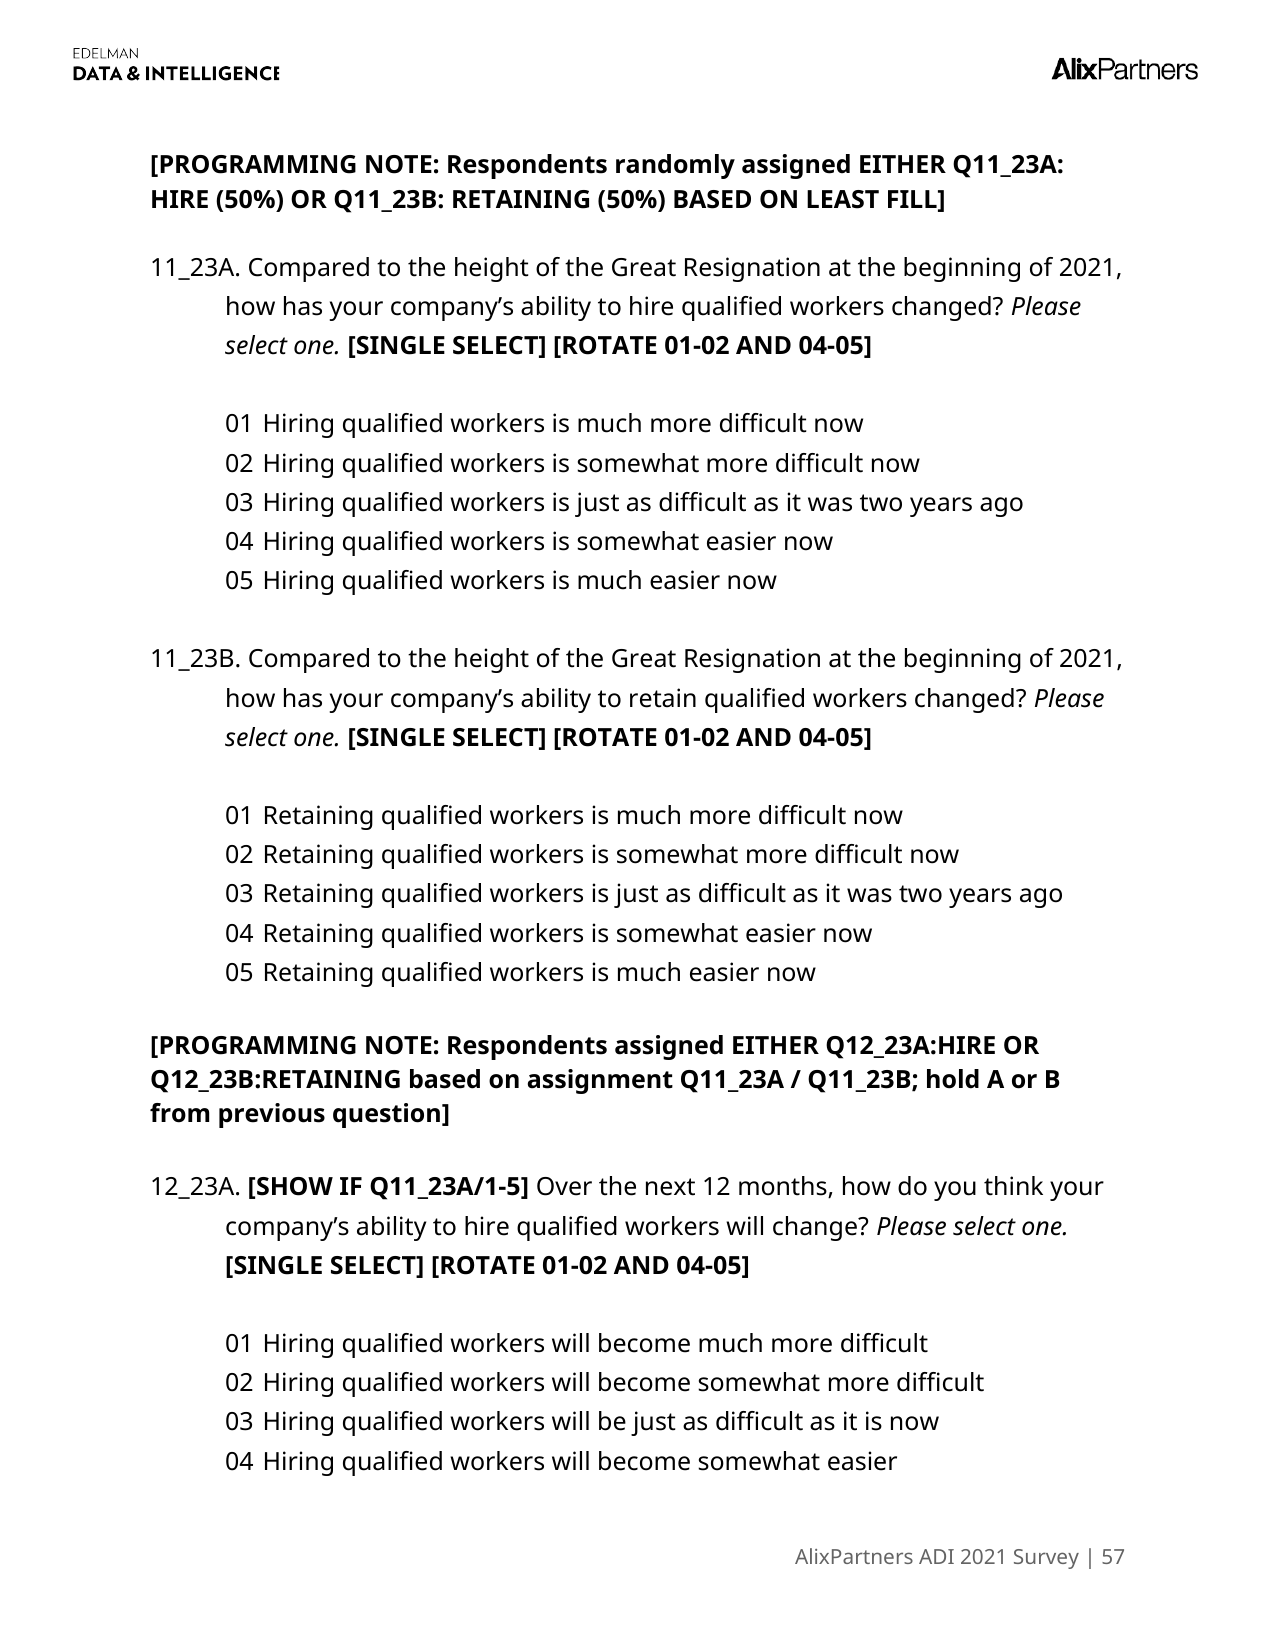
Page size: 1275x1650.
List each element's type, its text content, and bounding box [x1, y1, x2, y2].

list Hiring qualified workers will become much more difficult [225, 1326, 1125, 1360]
list Retaining qualified workers is just as difficult as it was two years ago [225, 876, 1125, 910]
list Hiring qualified workers will be just as difficult as it is now [225, 1404, 1125, 1438]
text [PROGRAMMING NOTE: Respondents assigned EITHER Q12_23A:HIRE OR Q12_23B:RETAINING based on assignment Q11_23A / Q11_23B; hold A or B from previous question] [150, 1028, 1125, 1130]
list Hiring qualified workers is much easier now [225, 563, 1125, 597]
text [PROGRAMMING NOTE: Respondents randomly assigned EITHER Q11_23A: HIRE (50%) OR Q11_23B: RETAINING (50%) BASED ON LEAST FILL] [150, 147, 1125, 215]
list Retaining qualified workers is somewhat easier now [225, 915, 1125, 949]
picture [1027, 47, 1222, 92]
list Hiring qualified workers is somewhat easier now [225, 523, 1125, 558]
list Retaining qualified workers is somewhat more difficult now [225, 837, 1125, 871]
list Retaining qualified workers is much easier now [225, 954, 1125, 988]
list Hiring qualified workers is just as difficult as it was two years ago [225, 484, 1125, 518]
list Hiring qualified workers will become somewhat easier [225, 1443, 1125, 1477]
list Hiring qualified workers is somewhat more difficult now [225, 445, 1125, 479]
list Retaining qualified workers is much more difficult now [225, 798, 1125, 832]
list Hiring qualified workers will become somewhat more difficult [225, 1365, 1125, 1399]
text 12_23A. [SHOW IF Q11_23A/1-5] Over the next 12 months, how do you think your company’s ability to hire qualified workers will change? Please select one. [SINGLE SELECT] [ROTATE 01-02 AND 04-05] [150, 1169, 1125, 1281]
list Hiring qualified workers is much more difficult now [225, 406, 1125, 440]
text 11_23A. Compared to the height of the Great Resignation at the beginning of 2021, how has your company’s ability to hire qualified workers changed? Please select one. [SINGLE SELECT] [ROTATE 01-02 AND 04-05] [150, 249, 1125, 362]
picture [72, 46, 280, 84]
text 11_23B. Compared to the height of the Great Resignation at the beginning of 2021, how has your company’s ability to retain qualified workers changed? Please select one. [SINGLE SELECT] [ROTATE 01-02 AND 04-05] [150, 641, 1125, 753]
